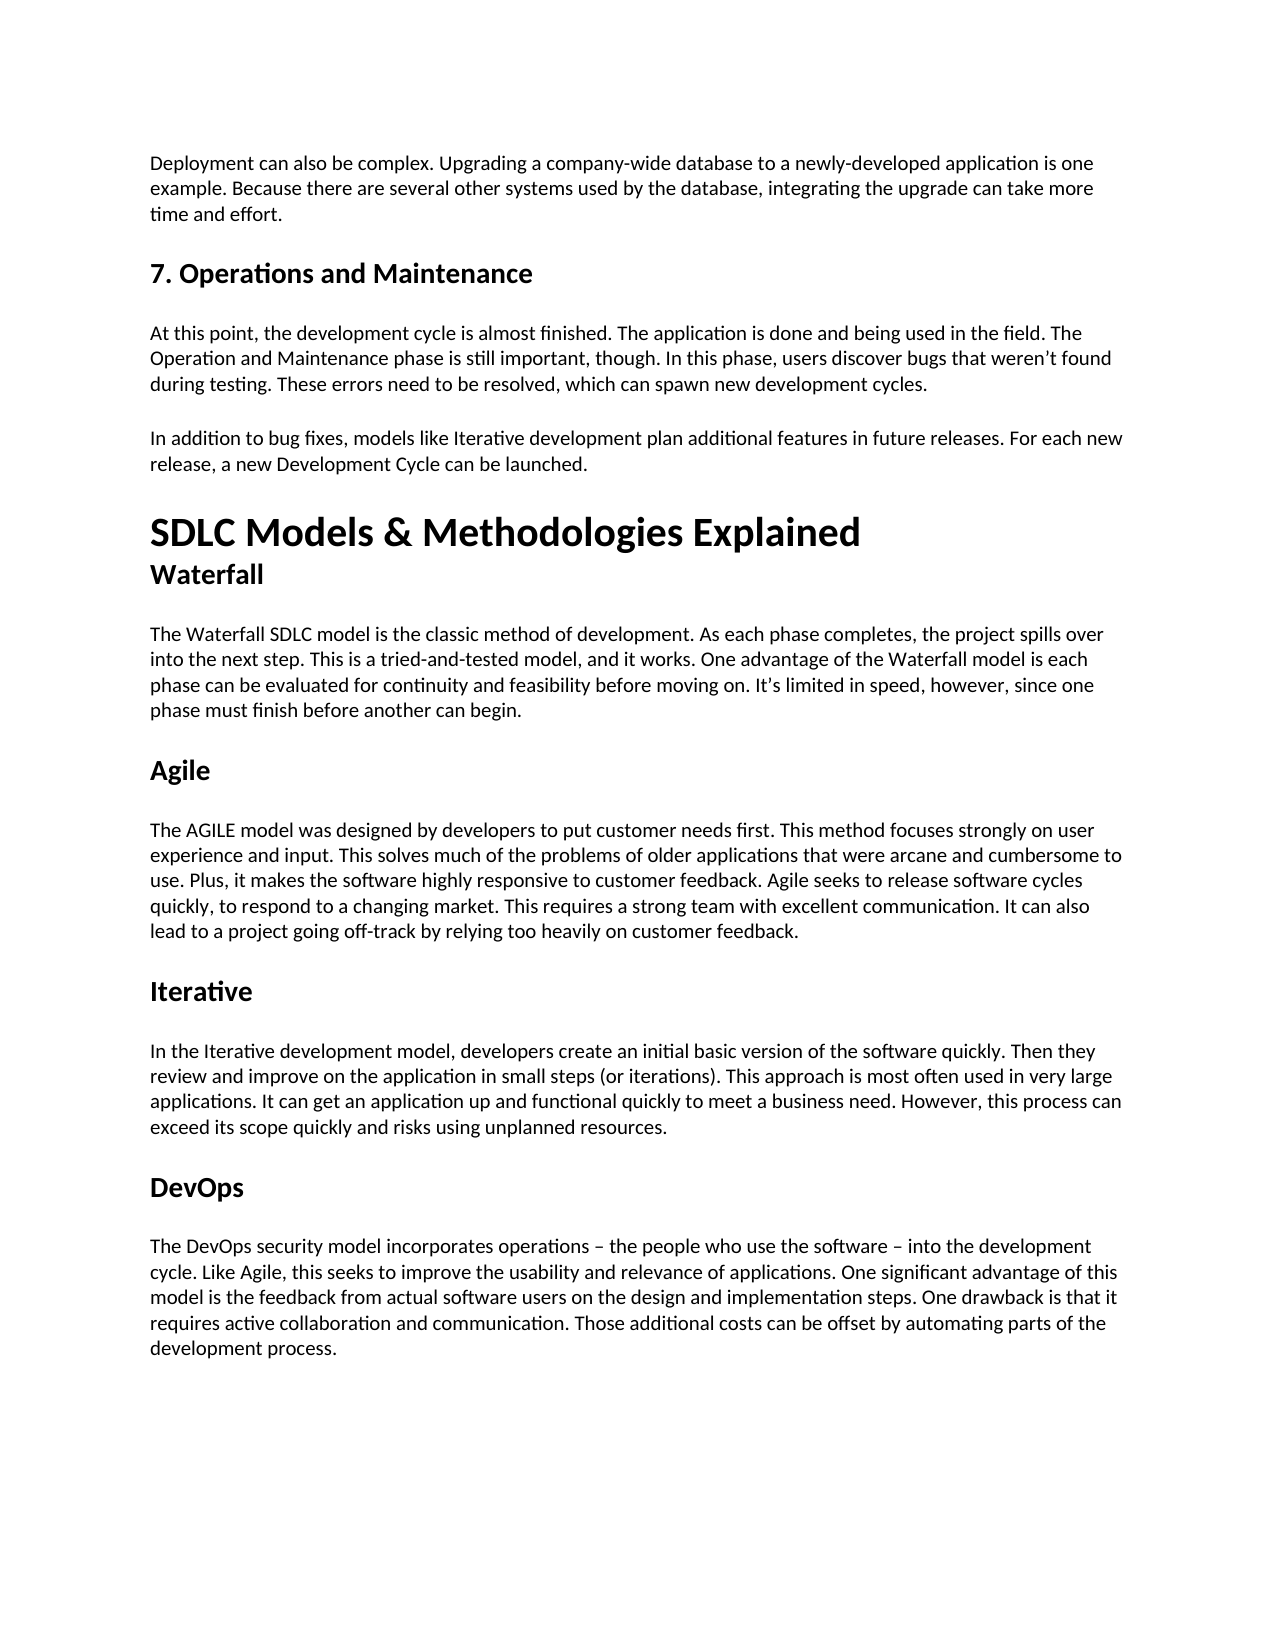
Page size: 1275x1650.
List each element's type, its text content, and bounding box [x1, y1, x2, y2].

text SDLC Models & Methodologies Explained [150, 506, 1125, 556]
text DevOps [150, 1169, 1125, 1204]
text In the Iterative development model, developers create an initial basic version of the software quickly. Then they review and improve on the application in small steps (or iterations). This approach is most often used in very large applications. It can get an application up and functional quickly to meet a business need. However, this process can exceed its scope quickly and risks using unplanned resources. [150, 1038, 1125, 1139]
text Agile [150, 752, 1125, 788]
text Iterative [150, 973, 1125, 1009]
text 7. Operations and Maintenance [150, 255, 1125, 291]
text The Waterfall SDLC model is the classic method of development. As each phase completes, the project spills over into the next step. This is a tried-and-tested model, and it works. One advantage of the Waterfall model is each phase can be evaluated for continuity and feasibility before moving on. It’s limited in speed, however, since one phase must finish before another can begin. [150, 621, 1125, 723]
text Deployment can also be complex. Upgrading a company-wide database to a newly-developed application is one example. Because there are several other systems used by the database, integrating the upgrade can take more time and effort. [150, 150, 1125, 226]
text The DevOps security model incorporates operations – the people who use the software – into the development cycle. Like Agile, this seeks to improve the usability and relevance of applications. One significant advantage of this model is the feedback from actual software users on the design and implementation steps. One drawback is that it requires active collaboration and communication. Those additional costs can be offset by automating parts of the development process. [150, 1233, 1125, 1361]
text At this point, the development cycle is almost finished. The application is done and being used in the field. The Operation and Maintenance phase is still important, though. In this phase, users discover bugs that weren’t found during testing. These errors need to be resolved, which can spawn new development cycles. [150, 320, 1125, 396]
text Waterfall [150, 556, 1125, 592]
text In addition to bug fixes, models like Iterative development plan additional features in future releases. For each new release, a new Development Cycle can be launched. [150, 426, 1125, 476]
text The AGILE model was designed by developers to put customer needs first. This method focuses strongly on user experience and input. This solves much of the problems of older applications that were arcane and cumbersome to use. Plus, it makes the software highly responsive to customer feedback. Agile seeks to release software cycles quickly, to respond to a changing market. This requires a strong team with excellent communication. It can also lead to a project going off-track by relying too heavily on customer feedback. [150, 817, 1125, 944]
